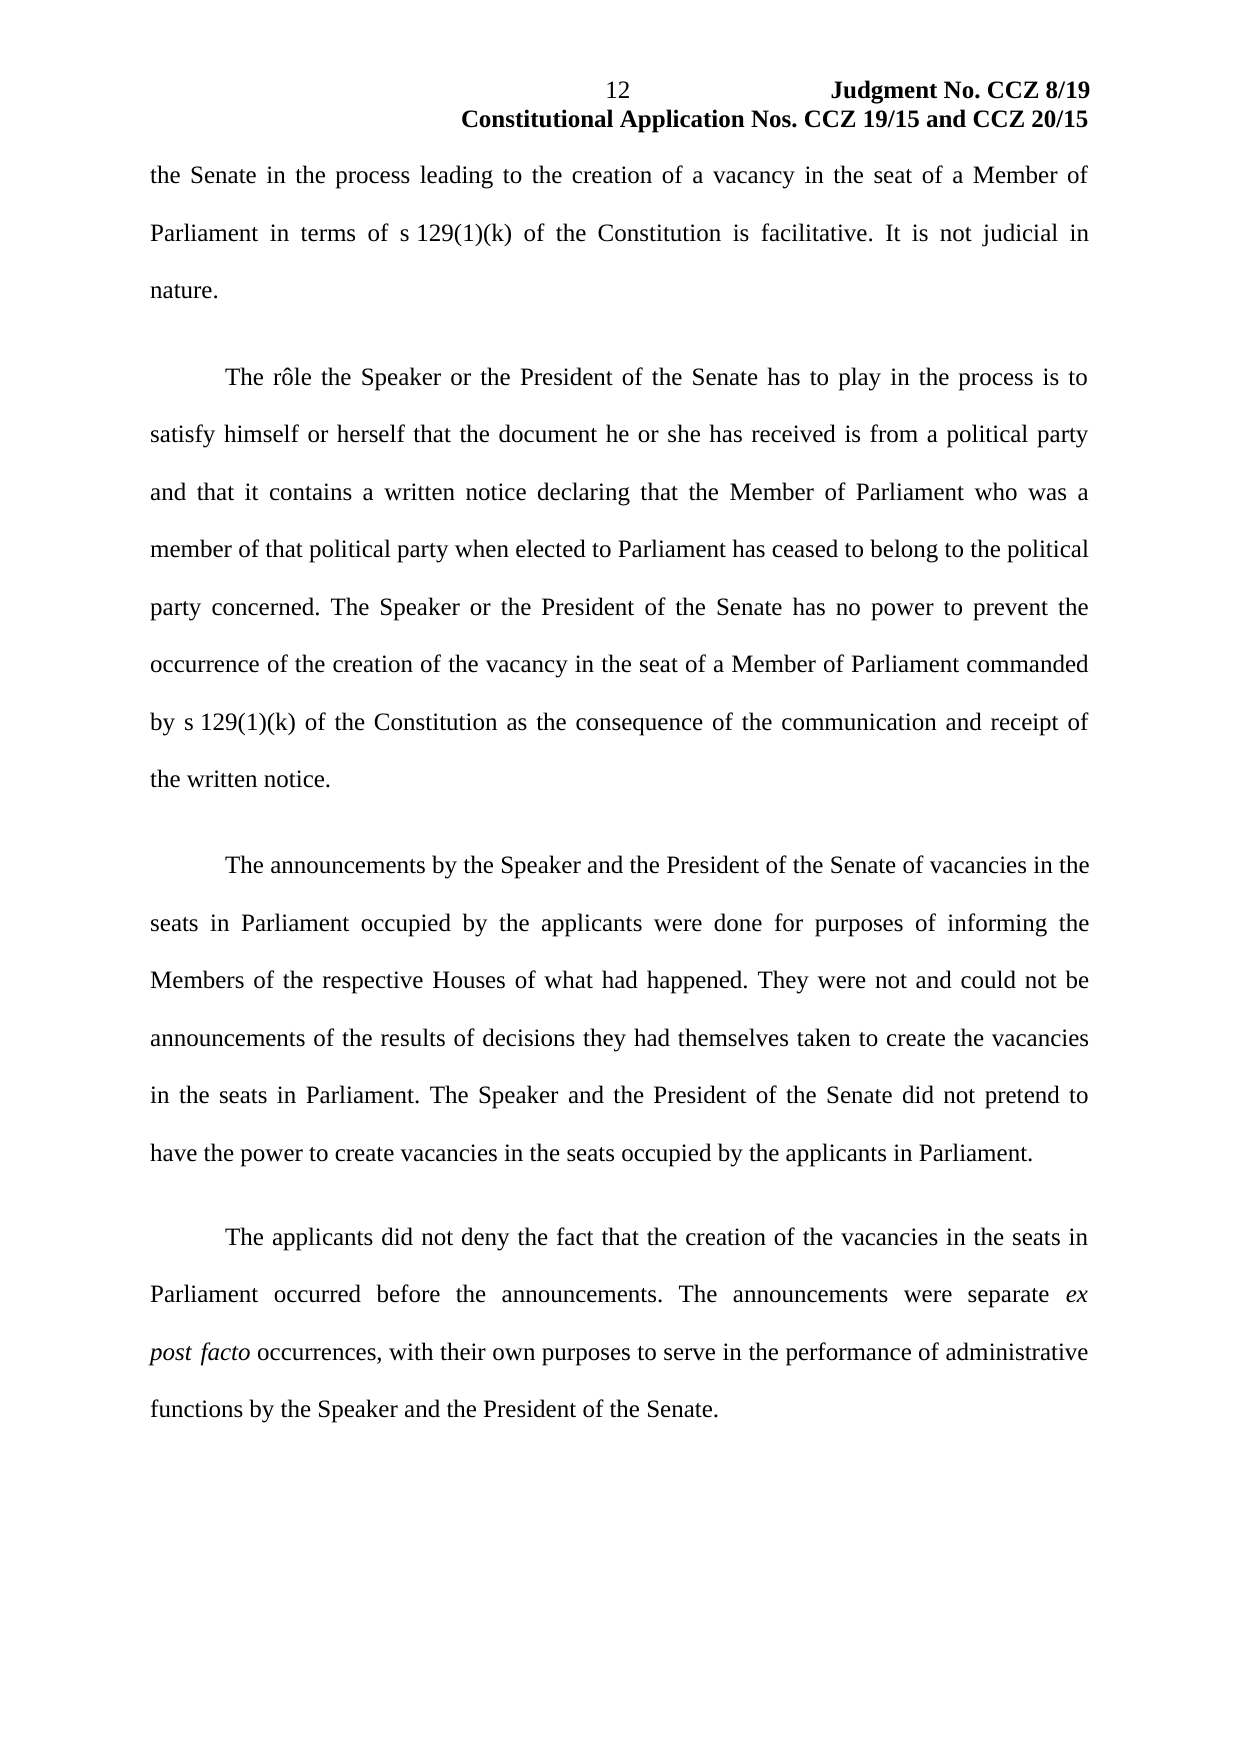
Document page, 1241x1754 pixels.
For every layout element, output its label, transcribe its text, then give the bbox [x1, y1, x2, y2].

text The rôle the Speaker or the President of the Senate has to play in the process is to satisfy himself or herself that the document he or she has received is from a political party and that it contains a written notice declaring that the Member of Parliament who was a member of that political party when elected to Parliament has ceased to belong to the political party concerned. The Speaker or the President of the Senate has no power to prevent the occurrence of the creation of the vacancy in the seat of a Member of Parliament commanded by s 129(1)(k) of the Constitution as the consequence of the communication and receipt of the written notice. [150, 362, 1090, 793]
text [150, 161, 1090, 304]
text The applicants did not deny the fact that the creation of the vacancies in the seats in Parliament occurred before the announcements. The announcements were separate ex post facto occurrences, with their own purposes to serve in the performance of administrative functions by the Speaker and the President of the Senate. [150, 1222, 1090, 1423]
text The announcements by the Speaker and the President of the Senate of vacancies in the seats in Parliament occupied by the applicants were done for purposes of informing the Members of the respective Houses of what had happened. They were not and could not be announcements of the results of decisions they had themselves taken to create the vacancies in the seats in Parliament. The Speaker and the President of the Senate did not pretend to have the power to create vacancies in the seats occupied by the applicants in Parliament. [150, 851, 1090, 1167]
